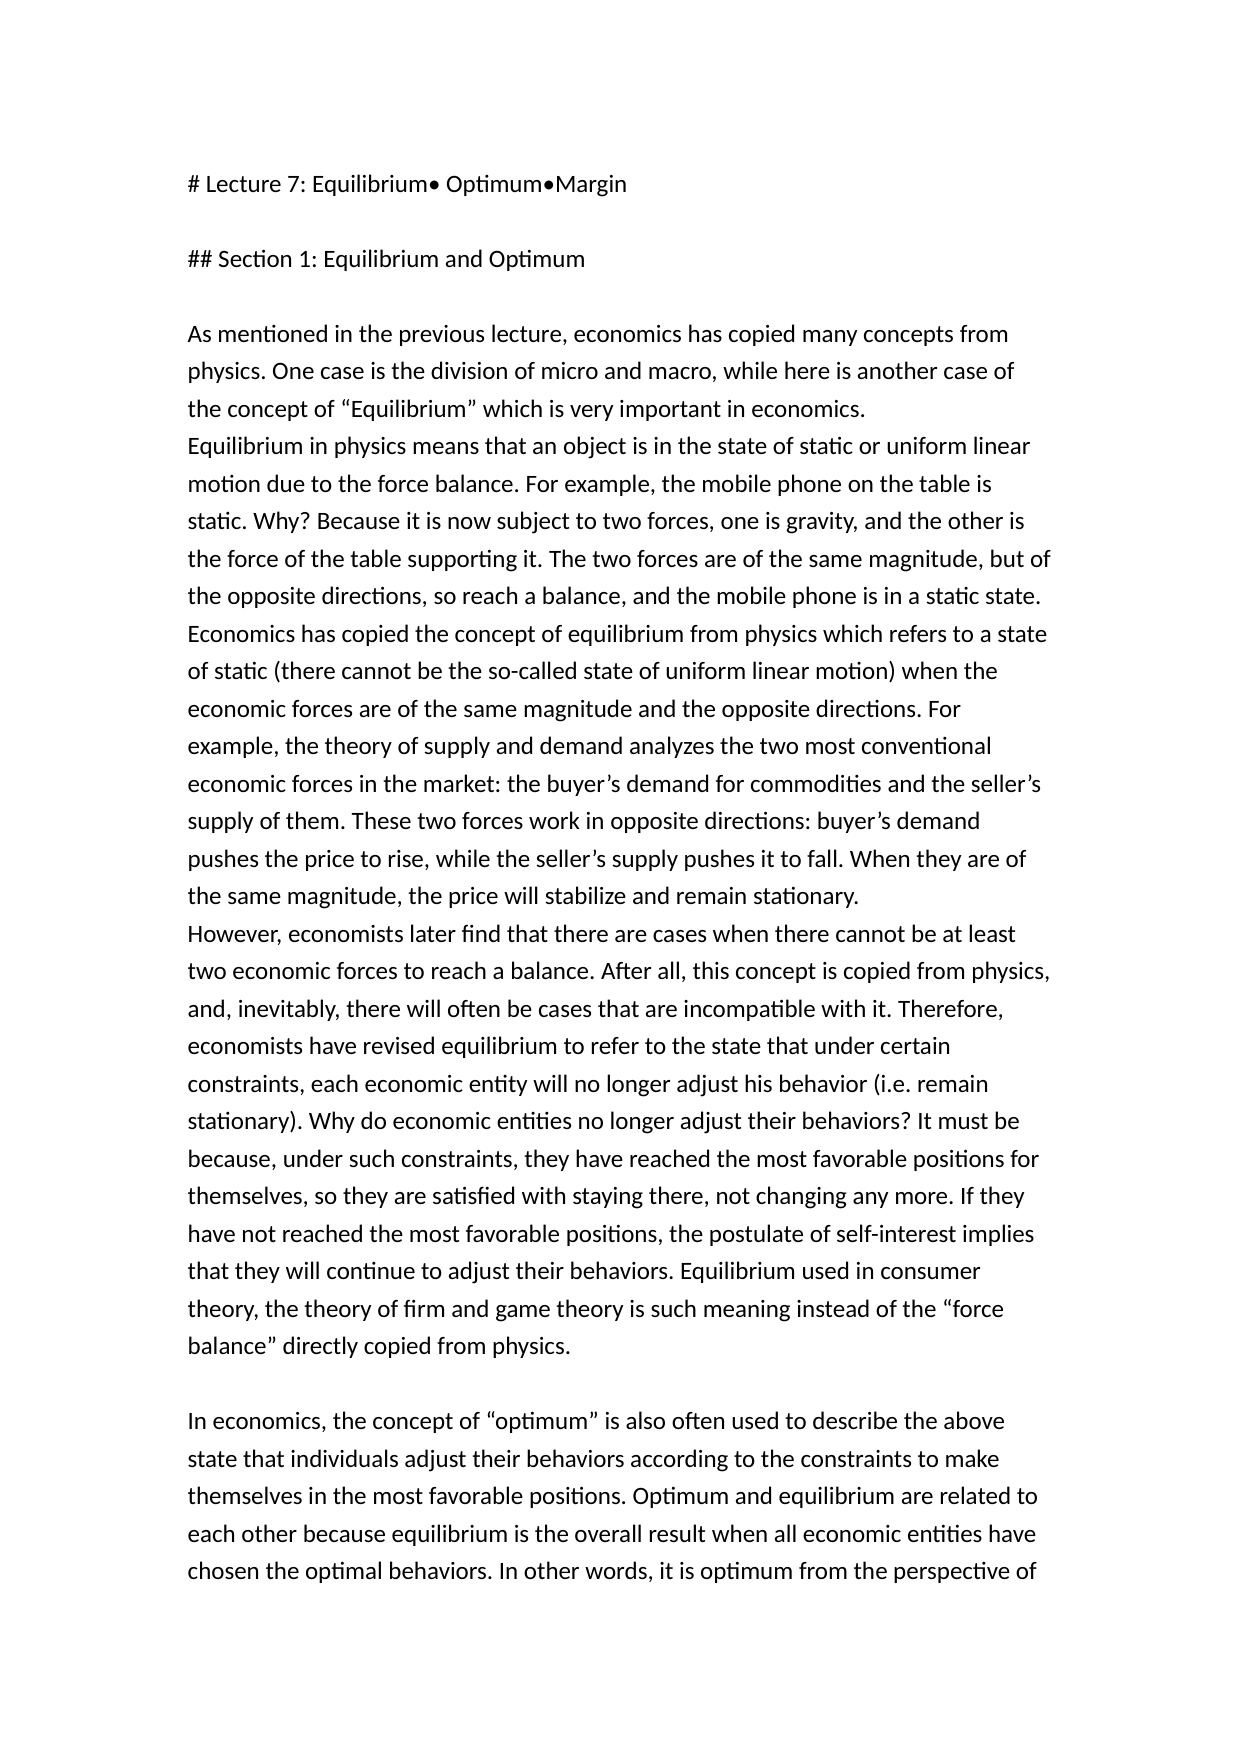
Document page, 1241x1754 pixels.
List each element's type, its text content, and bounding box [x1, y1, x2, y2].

text ## Section 1: Equilibrium and Optimum [187, 239, 1053, 277]
text Economics has copied the concept of equilibrium from physics which refers to a state of static (there cannot be the so-called state of uniform linear motion) when the economic forces are of the same magnitude and the opposite directions. For example, the theory of supply and demand analyzes the two most conventional economic forces in the market: the buyer’s demand for commodities and the seller’s supply of them. These two forces work in opposite directions: buyer’s demand pushes the price to rise, while the seller’s supply pushes it to fall. When they are of the same magnitude, the price will stabilize and remain stationary. [187, 614, 1053, 914]
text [187, 1402, 1053, 1589]
text As mentioned in the previous lecture, economics has copied many concepts from physics. One case is the division of micro and macro, while here is another case of the concept of “Equilibrium” which is very important in economics. [187, 314, 1053, 427]
text Equilibrium in physics means that an object is in the state of static or uniform linear motion due to the force balance. For example, the mobile phone on the table is static. Why? Because it is now subject to two forces, one is gravity, and the other is the force of the table supporting it. The two forces are of the same magnitude, but of the opposite directions, so reach a balance, and the mobile phone is in a static state. [187, 427, 1053, 614]
text However, economists later find that there are cases when there cannot be at least two economic forces to reach a balance. After all, this concept is copied from physics, and, inevitably, there will often be cases that are incompatible with it. Therefore, economists have revised equilibrium to refer to the state that under certain constraints, each economic entity will no longer adjust his behavior (i.e. remain stationary). Why do economic entities no longer adjust their behaviors? It must be because, under such constraints, they have reached the most favorable positions for themselves, so they are satisfied with staying there, not changing any more. If they have not reached the most favorable positions, the postulate of self-interest implies that they will continue to adjust their behaviors. Equilibrium used in consumer theory, the theory of firm and game theory is such meaning instead of the “force balance” directly copied from physics. [187, 914, 1053, 1364]
text # Lecture 7: Equilibrium• Optimum•Margin [187, 164, 1053, 202]
